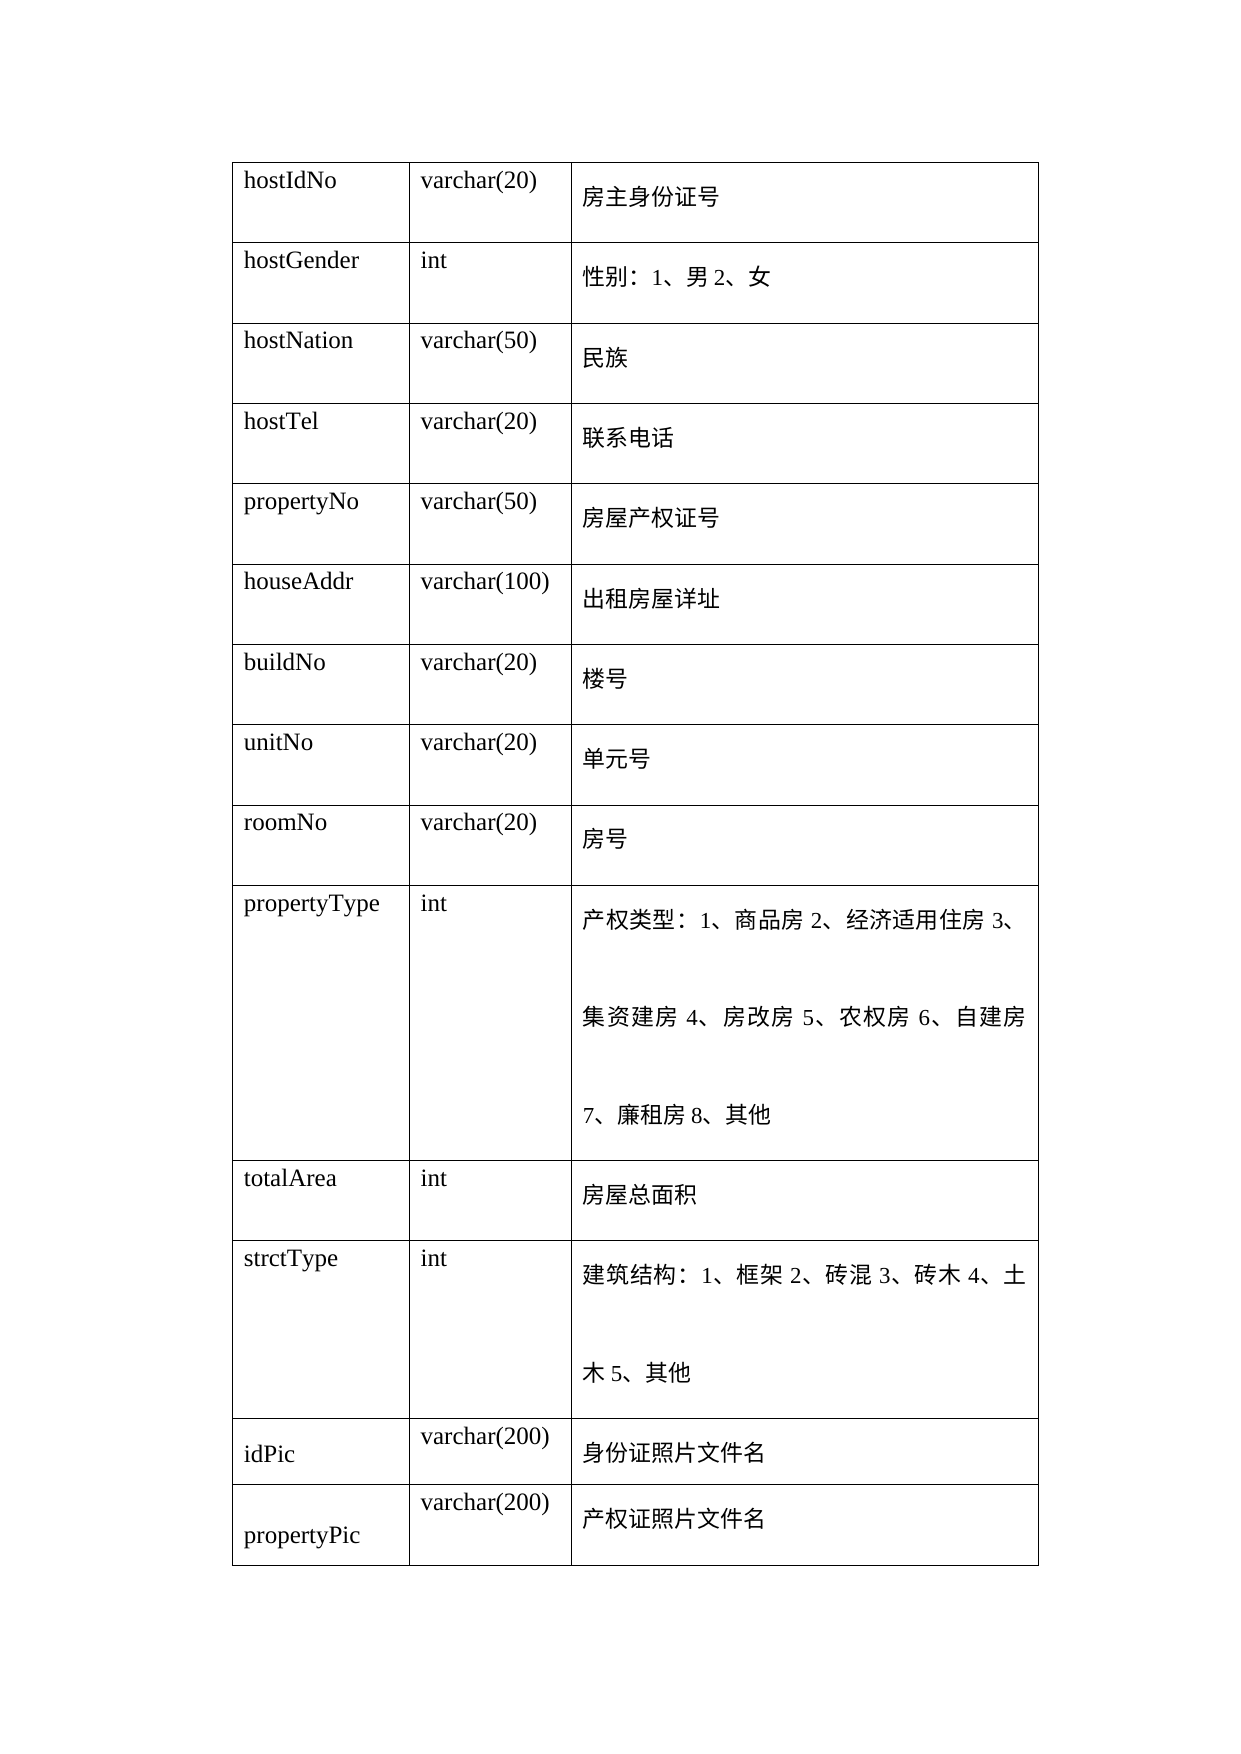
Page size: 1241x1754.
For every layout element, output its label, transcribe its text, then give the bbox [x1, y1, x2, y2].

table_cell hostTel [233, 404, 409, 483]
table_cell int [410, 1241, 571, 1418]
table_cell 身份证照片文件名 [572, 1419, 1038, 1484]
table_cell 房屋产权证号 [572, 484, 1038, 563]
table_cell varchar(20) [410, 404, 571, 483]
table_cell 楼号 [572, 645, 1038, 724]
table_cell hostIdNo [233, 163, 409, 242]
table_cell int [410, 886, 571, 1160]
table_cell 出租房屋详址 [572, 565, 1038, 644]
table_cell hostNation [233, 324, 409, 403]
table_cell 产权类型：1、商品房 2、经济适用住房 3、集资建房 4、房改房 5、农权房 6、自建房 7、廉租房 8、其他 [572, 886, 1038, 1160]
table_cell propertyType [233, 886, 409, 1160]
table_cell varchar(20) [410, 725, 571, 804]
table_cell 房号 [572, 806, 1038, 885]
table_cell roomNo [233, 806, 409, 885]
table_cell varchar(20) [410, 163, 571, 242]
table_cell hostGender [233, 243, 409, 323]
table_cell varchar(50) [410, 484, 571, 563]
table_cell varchar(200) [410, 1485, 571, 1564]
table_cell propertyPic [233, 1485, 409, 1564]
table_cell varchar(20) [410, 806, 571, 885]
table_cell 产权证照片文件名 [572, 1485, 1038, 1564]
table_cell propertyNo [233, 484, 409, 563]
table_cell varchar(200) [410, 1419, 571, 1484]
table_cell 性别：1、男 2、女 [572, 243, 1038, 323]
table_cell varchar(50) [410, 324, 571, 403]
table_cell unitNo [233, 725, 409, 804]
table_cell varchar(20) [410, 645, 571, 724]
table_cell totalArea [233, 1161, 409, 1240]
table_cell 建筑结构：1、框架 2、砖混 3、砖木 4、土木 5、其他 [572, 1241, 1038, 1418]
table_cell 房主身份证号 [572, 163, 1038, 242]
table_cell 联系电话 [572, 404, 1038, 483]
table_cell int [410, 243, 571, 323]
table_cell int [410, 1161, 571, 1240]
table_cell 房屋总面积 [572, 1161, 1038, 1240]
table_cell houseAddr [233, 565, 409, 644]
table_cell strctType [233, 1241, 409, 1418]
table_cell varchar(100) [410, 565, 571, 644]
table_cell idPic [233, 1419, 409, 1484]
table_cell buildNo [233, 645, 409, 724]
table_cell 单元号 [572, 725, 1038, 804]
table_cell 民族 [572, 324, 1038, 403]
